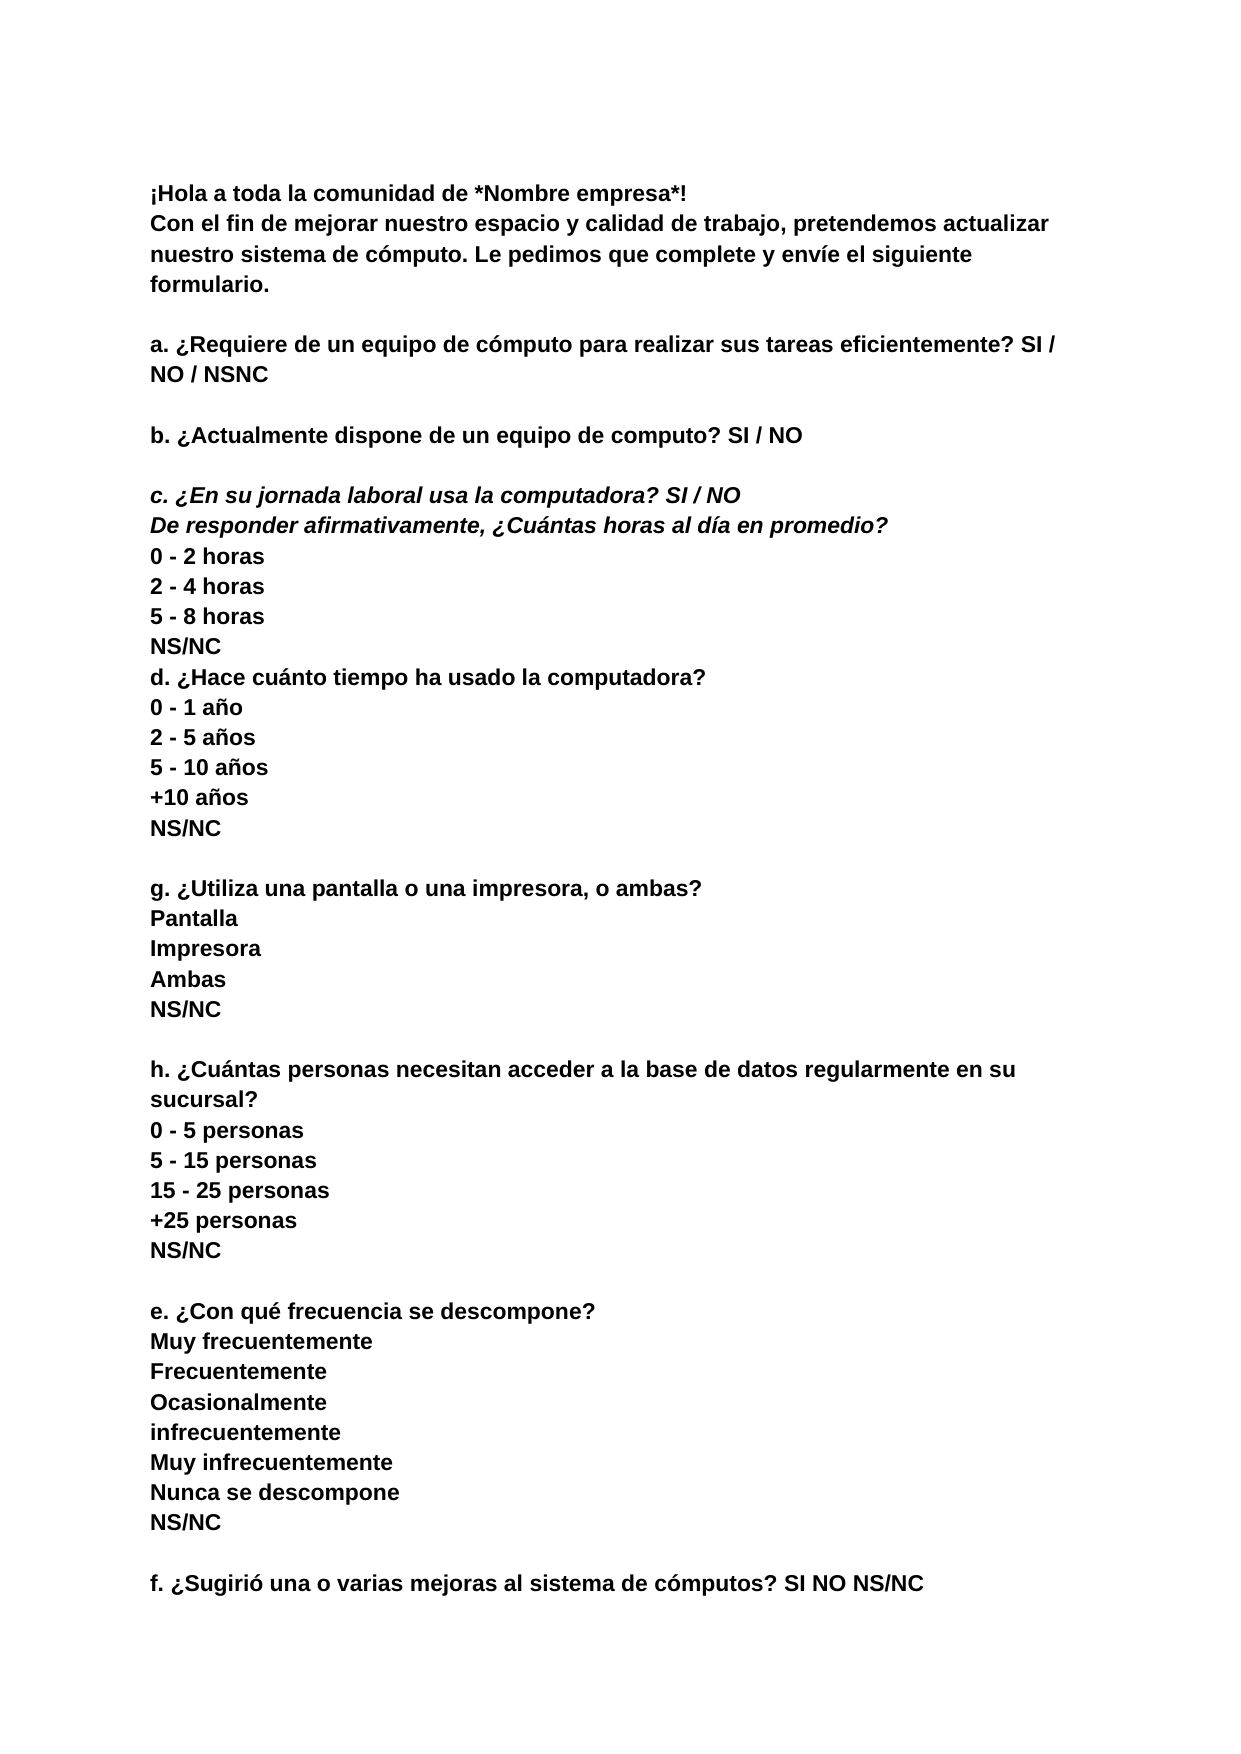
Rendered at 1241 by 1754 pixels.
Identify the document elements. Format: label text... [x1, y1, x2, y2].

text 0 - 1 año [150, 694, 1090, 720]
text +10 años [150, 784, 1090, 811]
text NS/NC [150, 1237, 1090, 1264]
text Muy infrecuentemente [150, 1449, 1090, 1475]
text e. ¿Con qué frecuencia se descompone? [150, 1298, 1090, 1324]
text h. ¿Cuántas personas necesitan acceder a la base de datos regularmente en su sucursal? [150, 1056, 1090, 1113]
text 2 - 5 años [150, 724, 1090, 750]
text infrecuentemente [150, 1419, 1090, 1445]
text c. ¿En su jornada laboral usa la computadora? SI / NO [150, 482, 1090, 509]
text +25 personas [150, 1207, 1090, 1234]
text 15 - 25 personas [150, 1177, 1090, 1203]
text Impresora [150, 935, 1090, 962]
text Muy frecuentemente [150, 1328, 1090, 1354]
text d. ¿Hace cuánto tiempo ha usado la computadora? [150, 663, 1090, 690]
text 5 - 10 años [150, 754, 1090, 781]
text NS/NC [150, 633, 1090, 660]
text 0 - 5 personas [150, 1117, 1090, 1143]
text Frecuentemente [150, 1358, 1090, 1385]
text De responder afirmativamente, ¿Cuántas horas al día en promedio? [150, 512, 1090, 539]
text ¡Hola a toda la comunidad de *Nombre empresa*! [150, 180, 1090, 207]
text Ambas [150, 966, 1090, 992]
text NS/NC [150, 814, 1090, 841]
text Ocasionalmente [150, 1388, 1090, 1415]
text NS/NC [150, 996, 1090, 1022]
text 5 - 15 personas [150, 1147, 1090, 1173]
text b. ¿Actualmente dispone de un equipo de computo? SI / NO [150, 422, 1090, 448]
text Pantalla [150, 905, 1090, 932]
text Con el fin de mejorar nuestro espacio y calidad de trabajo, pretendemos actualizar nuestro sistema de cómputo. Le pedimos que complete y envíe el siguiente formulario. [150, 210, 1090, 297]
text 5 - 8 horas [150, 603, 1090, 629]
text a. ¿Requiere de un equipo de cómputo para realizar sus tareas eficientemente? SI / NO / NSNC [150, 331, 1090, 388]
text Nunca se descompone [150, 1479, 1090, 1506]
text NS/NC [150, 1509, 1090, 1536]
text f. ¿Sugirió una o varias mejoras al sistema de cómputos? SI NO NS/NC [150, 1570, 1090, 1596]
text 2 - 4 horas [150, 573, 1090, 599]
text g. ¿Utiliza una pantalla o una impresora, o ambas? [150, 875, 1090, 901]
text 0 - 2 horas [150, 543, 1090, 569]
